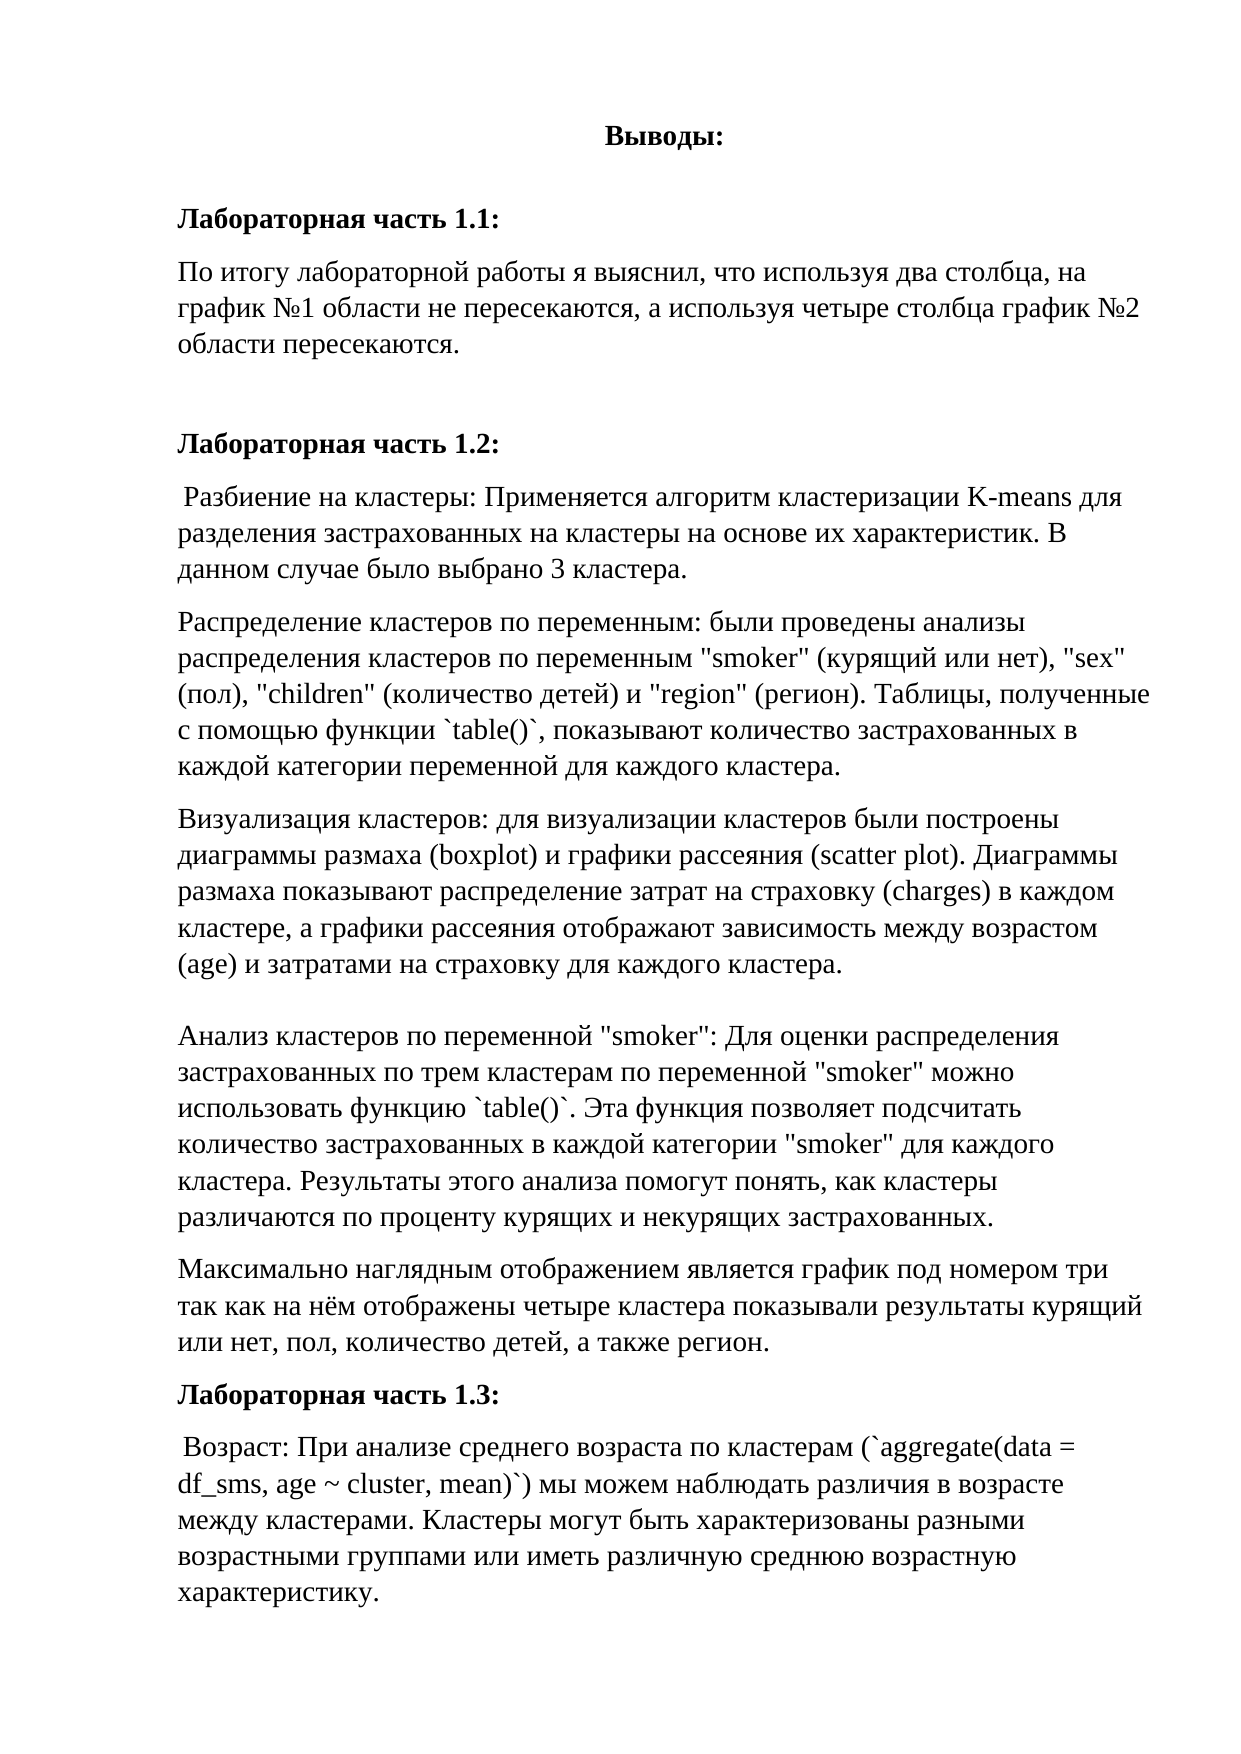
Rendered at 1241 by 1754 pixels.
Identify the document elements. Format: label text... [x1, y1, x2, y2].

text По итогу лабораторной работы я выяснил, что используя два столбца, на график №1 области не пересекаются, а используя четыре столбца график №2 области пересекаются. [177, 254, 1152, 360]
text Распределение кластеров по переменным: были проведены анализы распределения кластеров по переменным "smoker" (курящий или нет), "sex" (пол), "children" (количество детей) и "region" (регион). Таблицы, полученные с помощью функции `table()`, показывают количество застрахованных в каждой категории переменной для каждого кластера. [177, 604, 1152, 782]
text Лабораторная часть 1.1: [177, 201, 1152, 235]
text Разбиение на кластеры: Применяется алгоритм кластеризации K-means для разделения застрахованных на кластеры на основе их характеристик. В данном случае было выбрано 3 кластера. [177, 479, 1152, 584]
text Лабораторная часть 1.3: [177, 1377, 1152, 1410]
subtitle Выводы: [177, 118, 1152, 152]
text Лабораторная часть 1.2: [177, 426, 1152, 459]
text Максимально наглядным отображением является график под номером три так как на нём отображены четыре кластера показывали результаты курящий или нет, пол, количество детей, а также регион. [177, 1252, 1152, 1357]
text Возраст: При анализе среднего возраста по кластерам (`aggregate(data = df_sms, age ~ cluster, mean)`) мы можем наблюдать различия в возрасте между кластерами. Кластеры могут быть характеризованы разными возрастными группами или иметь различную среднюю возрастную характеристику. [177, 1429, 1152, 1608]
text Визуализация кластеров: для визуализации кластеров были построены диаграммы размаха (boxplot) и графики рассеяния (scatter plot). Диаграммы размаха показывают распределение затрат на страховку (charges) в каждом кластере, а графики рассеяния отображают зависимость между возрастом (age) и затратами на страховку для каждого кластера. Анализ кластеров по переменной "smoker": Для оценки распределения застрахованных по трем кластерам по переменной "smoker" можно использовать функцию `table()`. Эта функция позволяет подсчитать количество застрахованных в каждой категории "smoker" для каждого кластера. Результаты этого анализа помогут понять, как кластеры различаются по проценту курящих и некурящих застрахованных. [177, 801, 1152, 1232]
